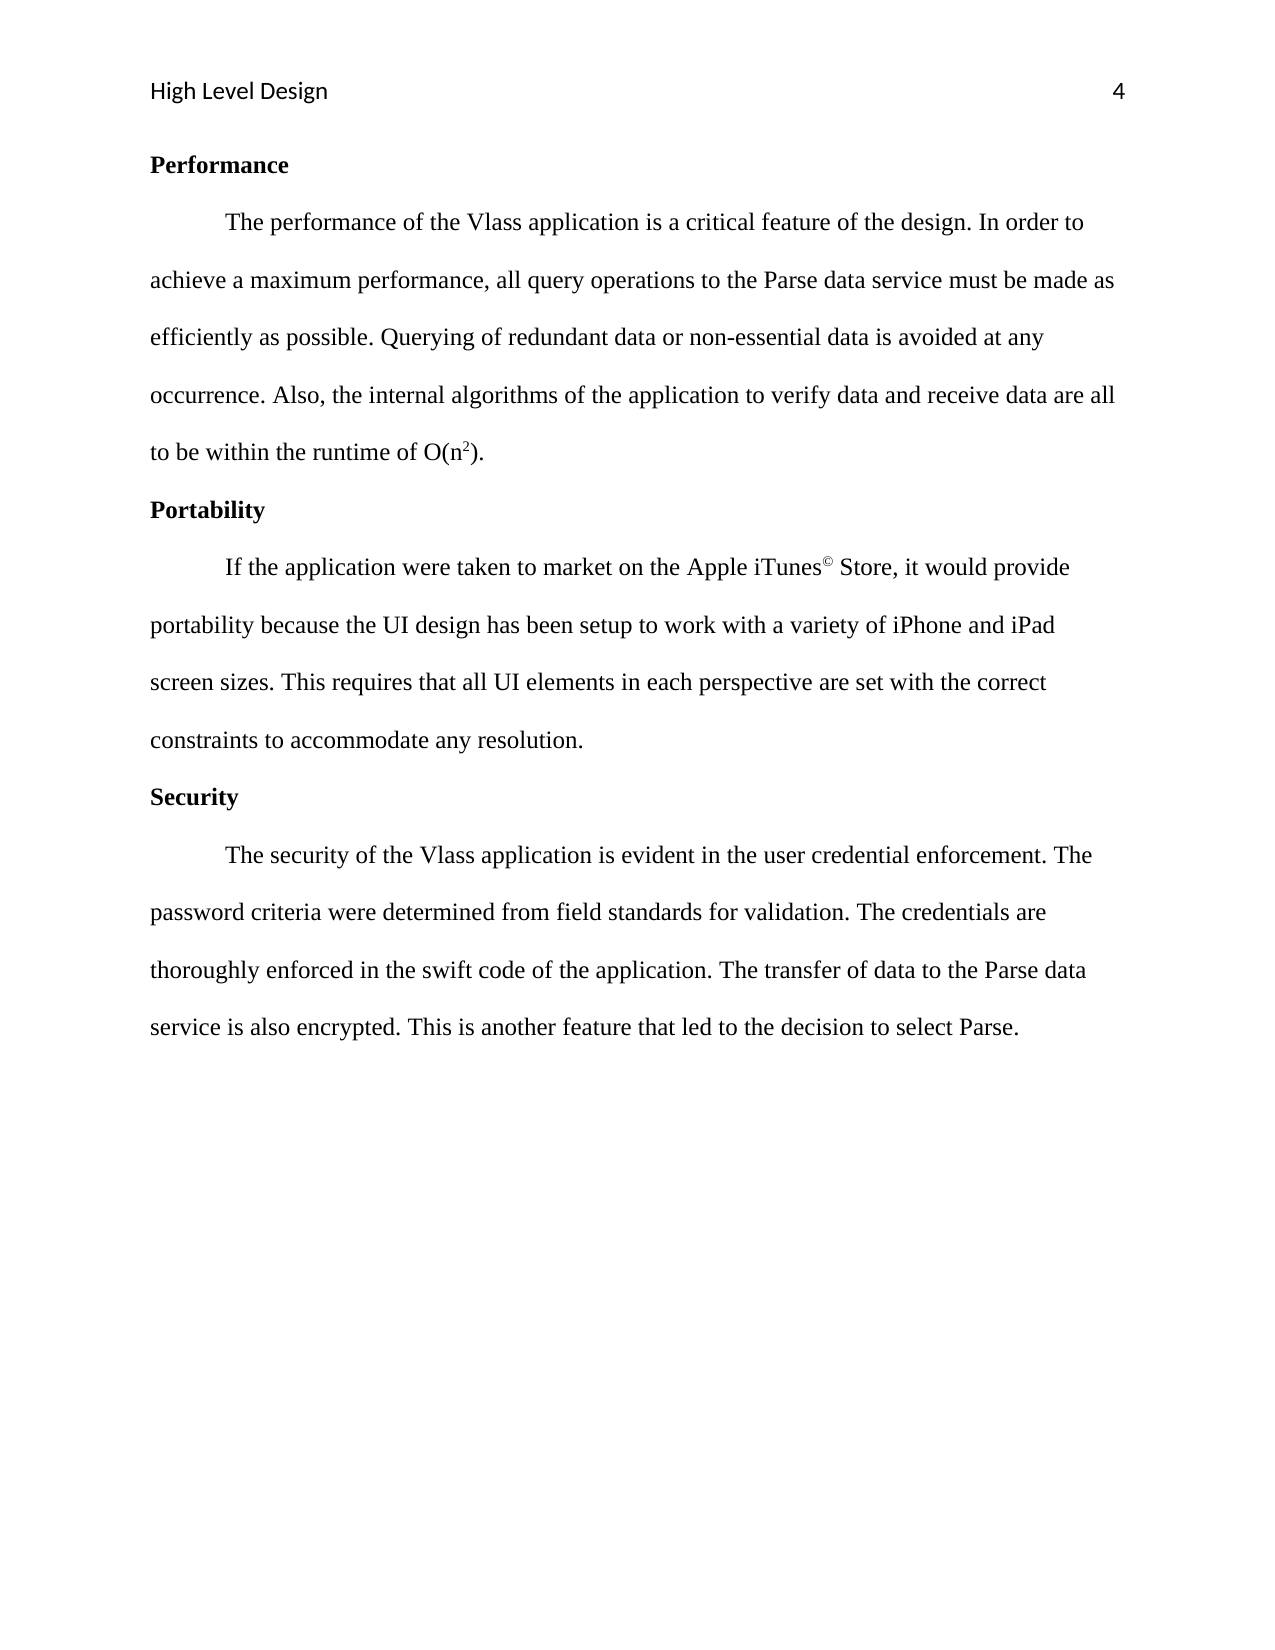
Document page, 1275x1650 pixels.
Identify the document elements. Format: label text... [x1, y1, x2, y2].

text Performance [150, 150, 1125, 179]
text The performance of the Vlass application is a critical feature of the design. In order to achieve a maximum performance, all query operations to the Parse data service must be made as efficiently as possible. Querying of redundant data or non-essential data is avoided at any occurrence. Also, the internal algorithms of the application to verify data and receive data are all to be within the runtime of O(n2). [150, 207, 1125, 466]
text Security [150, 782, 1125, 811]
text Portability [150, 495, 1125, 524]
text If the application were taken to market on the Apple iTunes© Store, it would provide portability because the UI design has been setup to work with a variety of iPhone and iPad screen sizes. This requires that all UI elements in each perspective are set with the correct constraints to accommodate any resolution. [150, 552, 1125, 754]
text The security of the Vlass application is evident in the user credential enforcement. The password criteria were determined from field standards for validation. The credentials are thoroughly enforced in the swift code of the application. The transfer of data to the Parse data service is also encrypted. This is another feature that led to the decision to select Parse. [150, 840, 1125, 1041]
